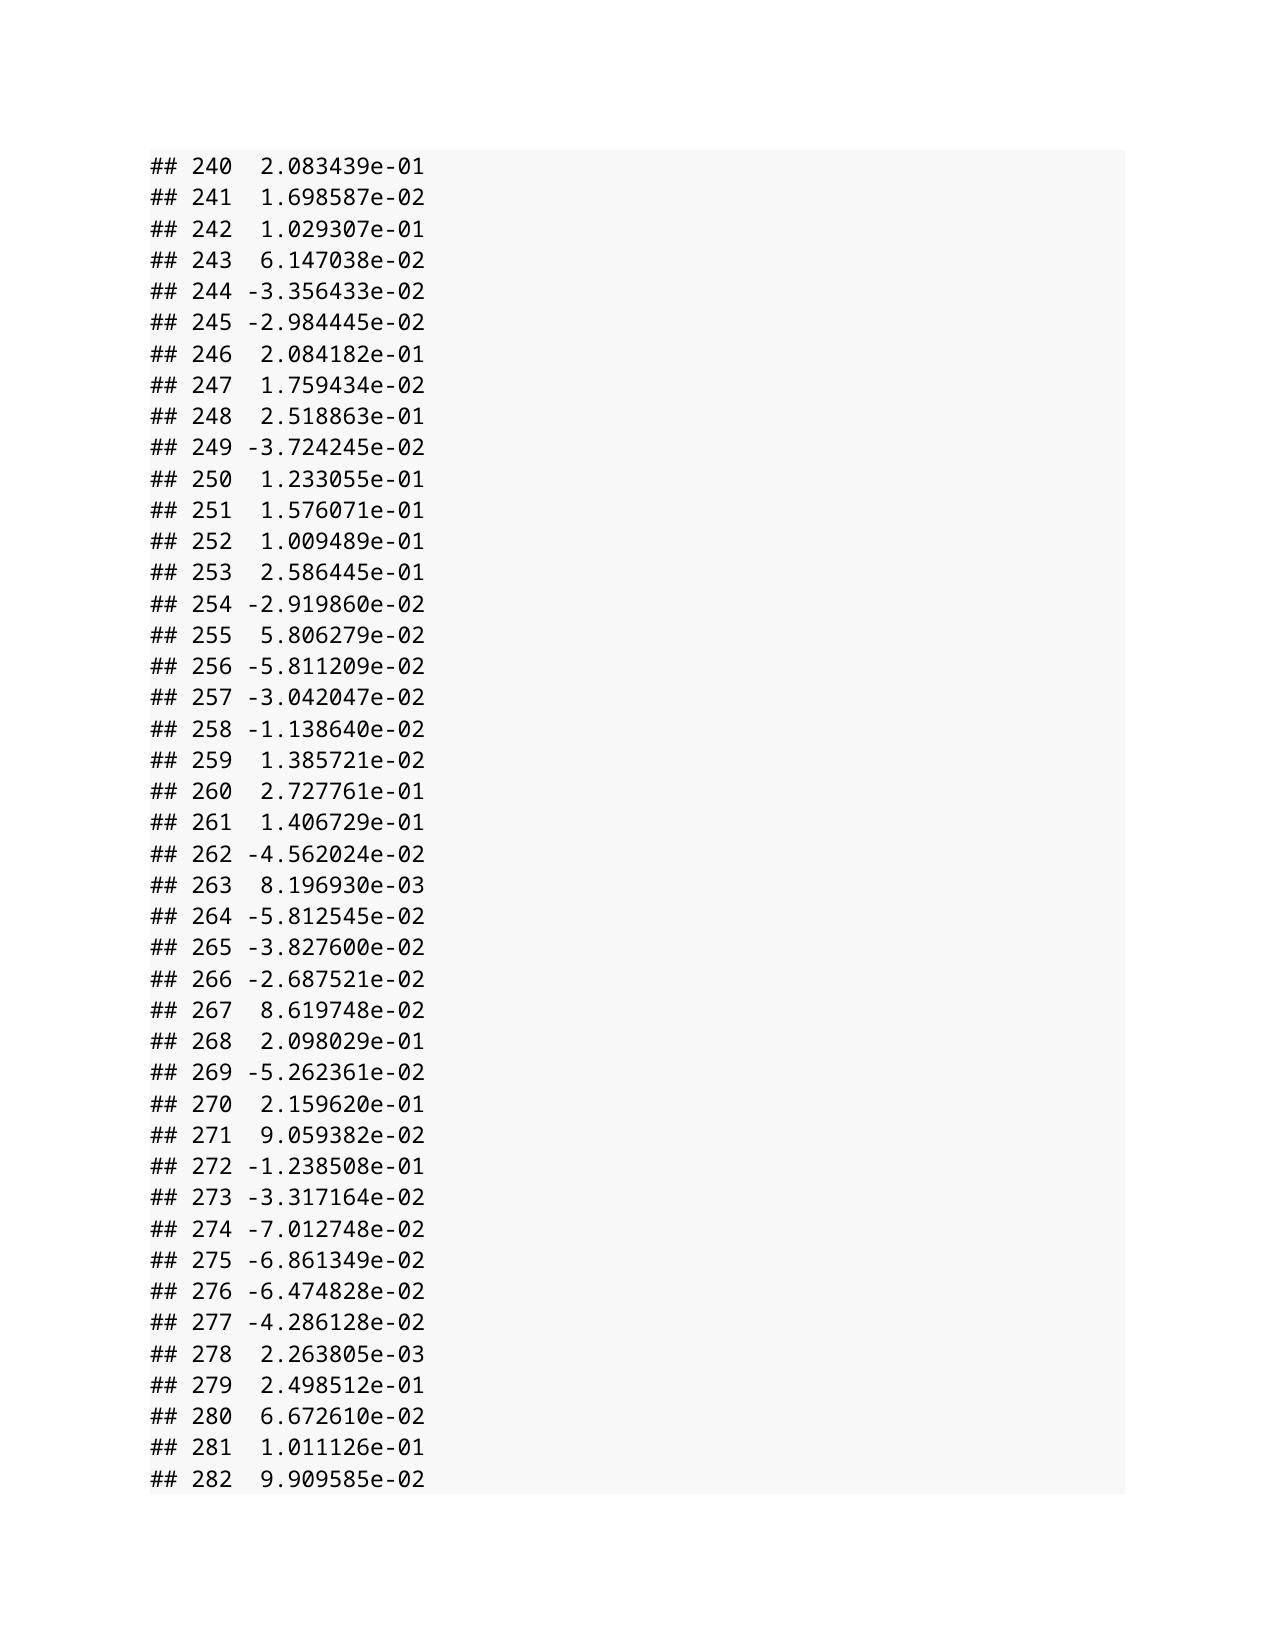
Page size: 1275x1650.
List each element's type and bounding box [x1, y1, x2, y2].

text [150, 150, 1125, 1494]
